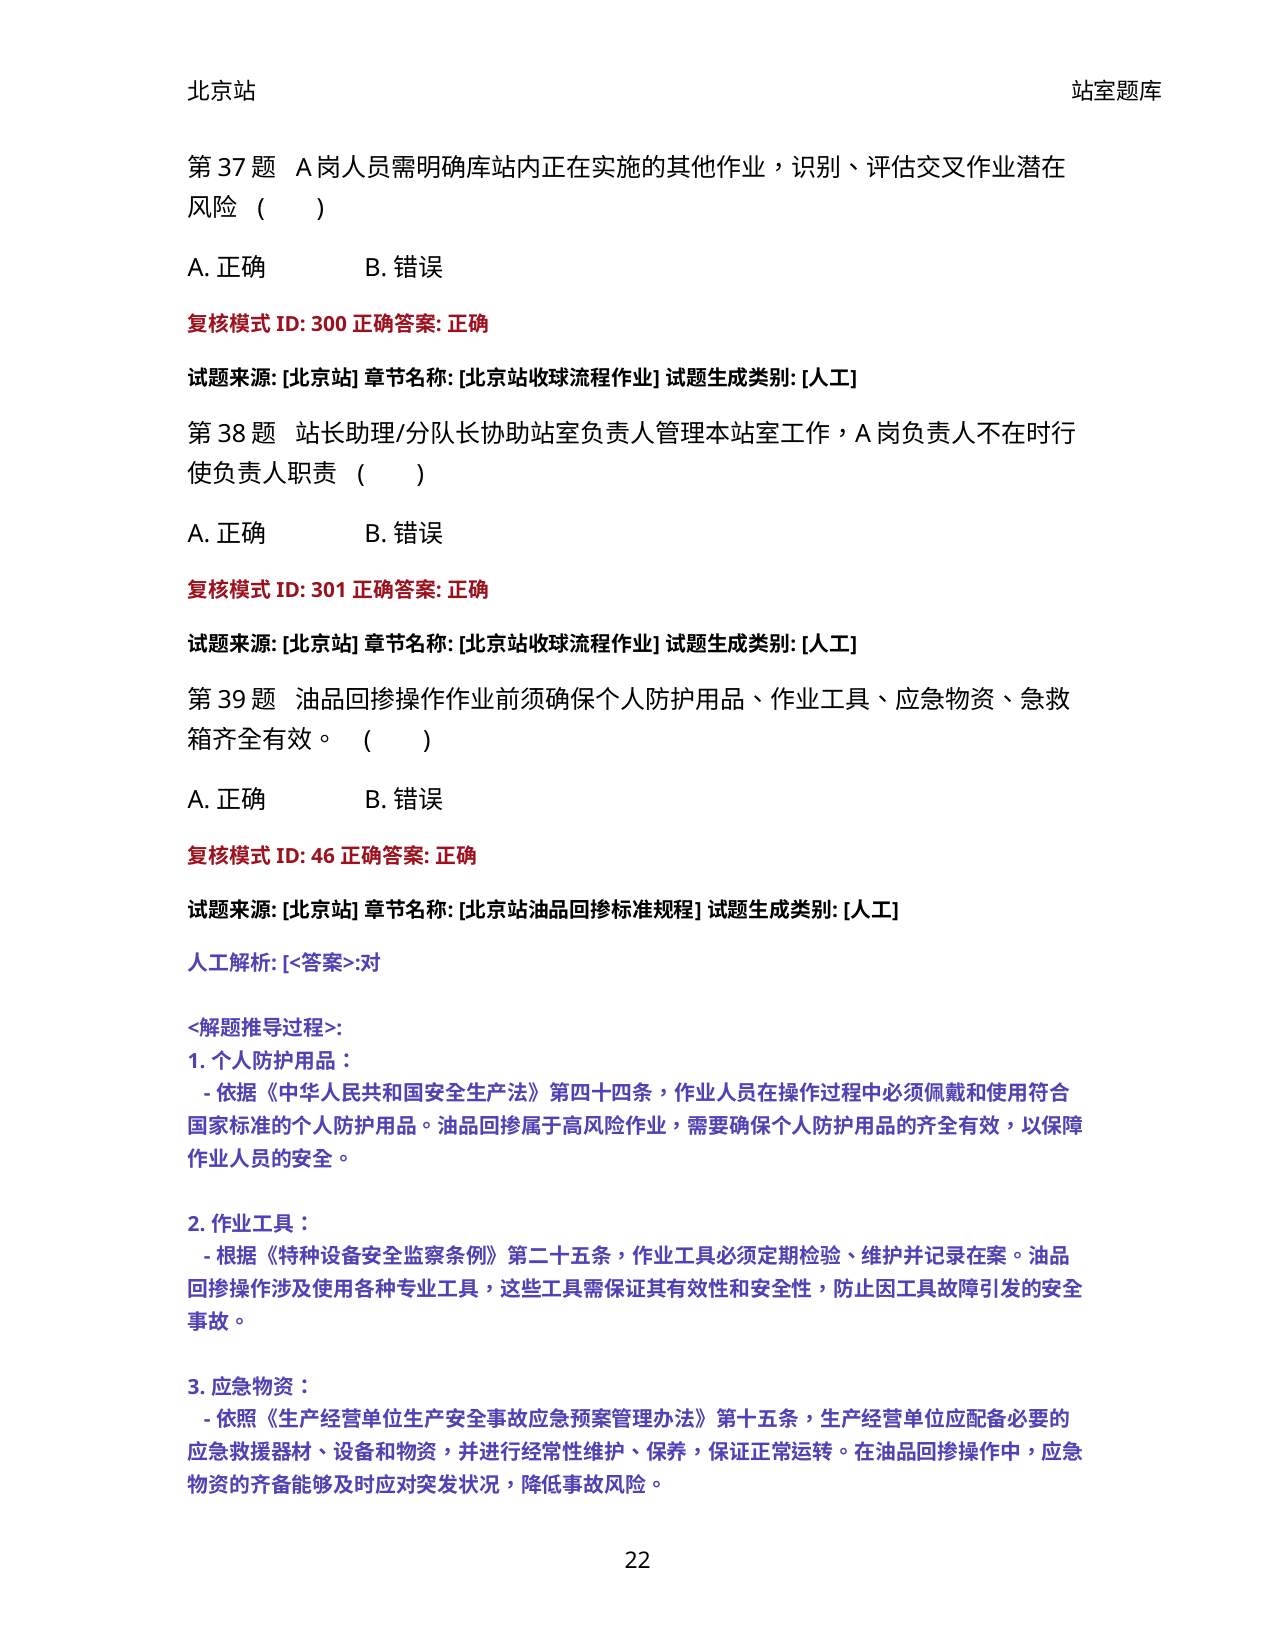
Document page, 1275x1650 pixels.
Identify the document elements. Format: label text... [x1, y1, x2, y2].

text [187, 363, 1087, 391]
text A. 正确 B. 错误 [187, 249, 1087, 283]
text 复核模式 ID: 301 正确答案: 正确 [187, 575, 1087, 604]
text 复核模式 ID: 46 正确答案: 正确 [187, 841, 1087, 870]
text 复核模式 ID: 300 正确答案: 正确 [187, 309, 1087, 338]
text 试题来源: [北京站] 章节名称: [北京站油品回掺标准规程] 试题生成类别: [人工] [187, 895, 1087, 923]
text 第38题 站长助理/分队长协助站室负责人管理本站室工作，A岗负责人不在时行使负责人职责 ( ) [187, 416, 1087, 489]
text 试题来源: [北京站] 章节名称: [北京站收球流程作业] 试题生成类别: [人工] [187, 629, 1087, 657]
text A. 正确 B. 错误 [187, 515, 1087, 549]
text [187, 948, 1087, 1498]
text 第37题 A岗人员需明确库站内正在实施的其他作业，识别、评估交叉作业潜在风险 ( ) [187, 150, 1087, 223]
text 第39题 油品回掺操作作业前须确保个人防护用品、作业工具、应急物资、急救箱齐全有效。 ( ) [187, 682, 1087, 755]
text A. 正确 B. 错误 [187, 781, 1087, 815]
